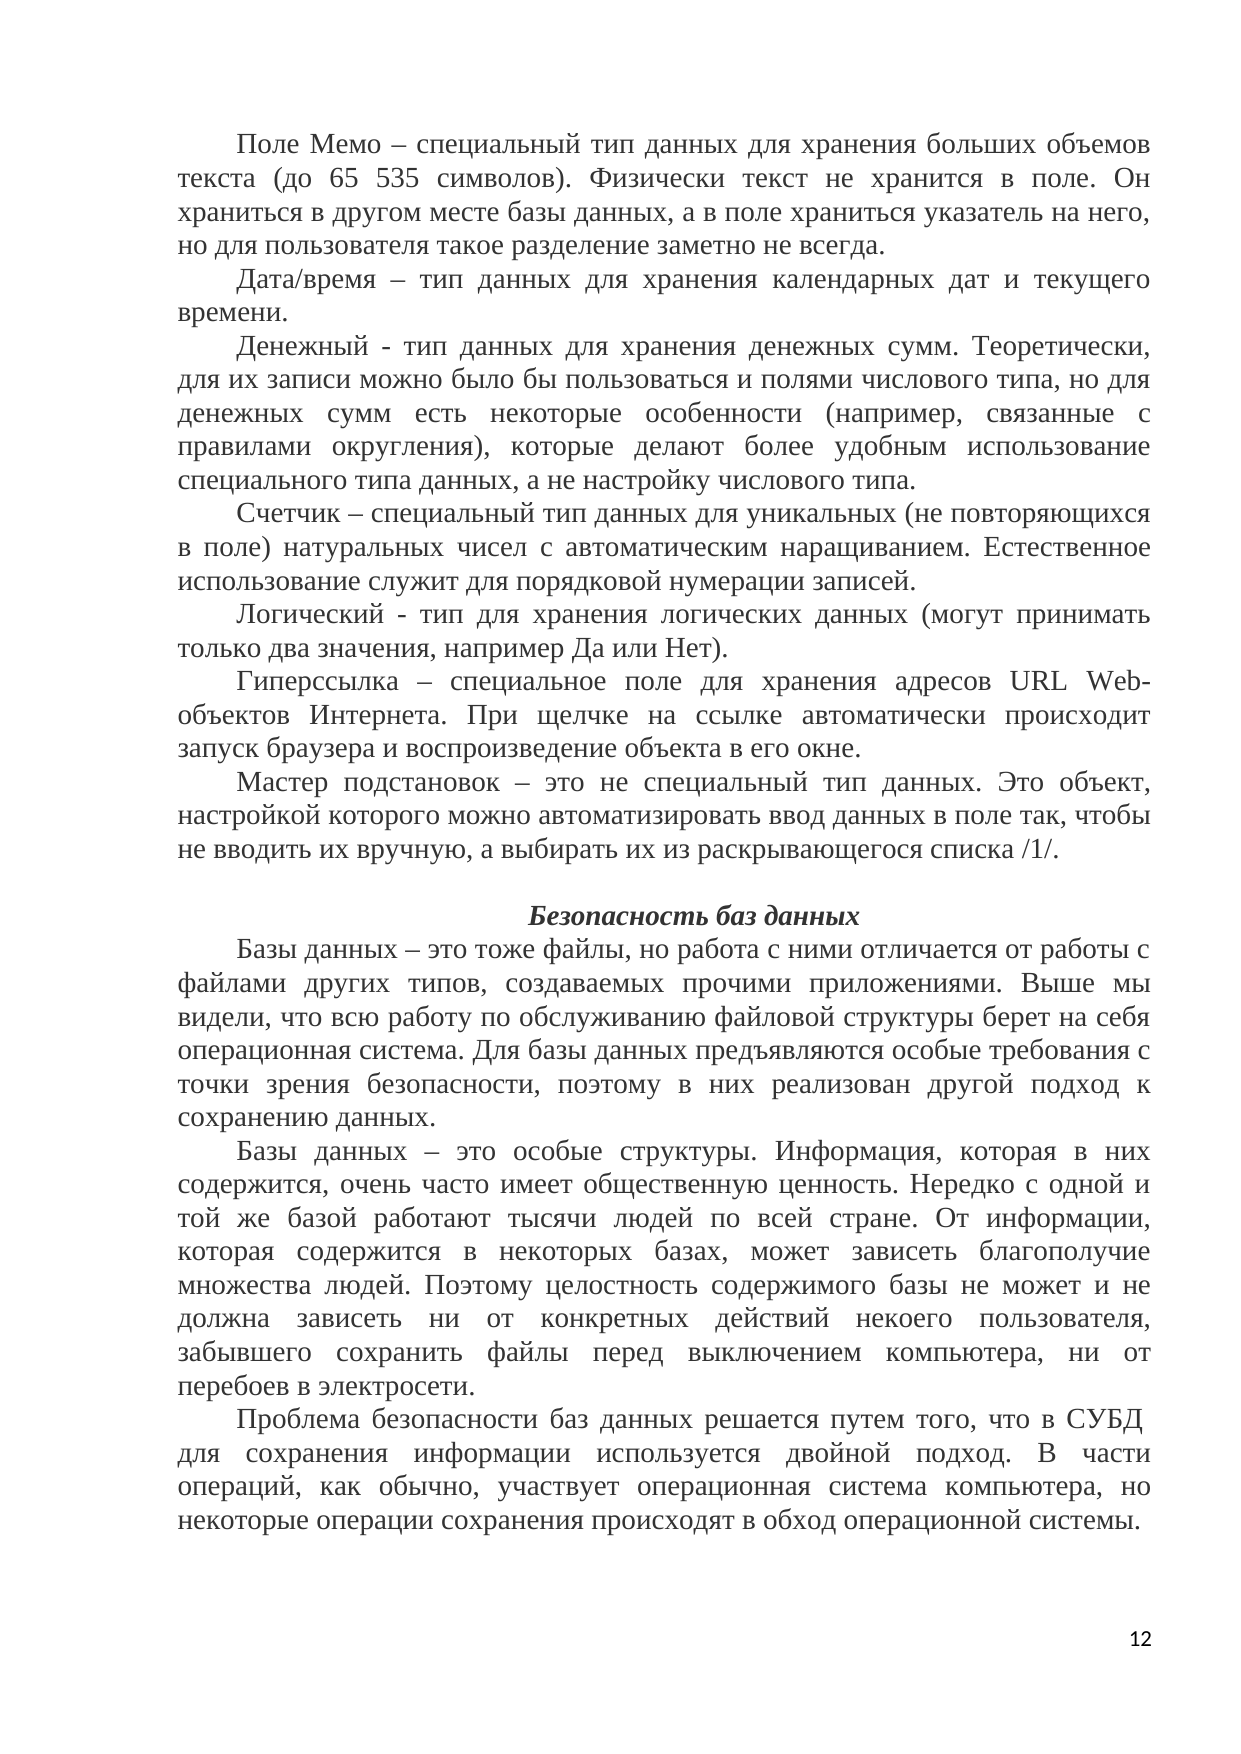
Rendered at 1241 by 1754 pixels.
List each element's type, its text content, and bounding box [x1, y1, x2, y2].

text Безопасность баз данных [177, 898, 1152, 932]
text Счетчик – специальный тип данных для уникальных (не повторяющихся в поле) натуральных чисел с автоматическим наращиванием. Естественное использование служит для порядковой нумерации записей. [177, 496, 1152, 596]
text Мастер подстановок – это не специальный тип данных. Это объект, настройкой которого можно автоматизировать ввод данных в поле так, чтобы не вводить их вручную, а выбирать их из раскрывающегося списка /1/. [177, 764, 1152, 864]
text Базы данных – это особые структуры. Информация, которая в них содержится, очень часто имеет общественную ценность. Нередко с одной и той же базой работают тысячи людей по всей стране. От информации, которая содержится в некоторых базах, может зависеть благополучие множества людей. Поэтому целостность содержимого базы не может и не должна зависеть ни от конкретных действий некоего пользователя, забывшего сохранить файлы перед выключением компьютера, ни от перебоев в электросети. [177, 1133, 1152, 1401]
text Дата/время – тип данных для хранения календарных дат и текущего времени. [177, 261, 1152, 328]
text Базы данных – это тоже файлы, но работа с ними отличается от работы с файлами других типов, создаваемых прочими приложениями. Выше мы видели, что всю работу по обслуживанию файловой структуры берет на себя операционная система. Для базы данных предъявляются особые требования с точки зрения безопасности, поэтому в них реализован другой подход к сохранению данных. [177, 932, 1152, 1133]
text Проблема безопасности баз данных решается путем того, что в СУБД для сохранения информации используется двойной подход. В части операций, как обычно, участвует операционная система компьютера, но некоторые операции сохранения происходят в обход операционной системы. [177, 1401, 1152, 1535]
text Поле Мемо – специальный тип данных для хранения больших объемов текста (до 65 535 символов). Физически текст не хранится в поле. Он храниться в другом месте базы данных, а в поле храниться указатель на него, но для пользователя такое разделение заметно не всегда. [177, 127, 1152, 261]
text Гиперссылка – специальное поле для хранения адресов URL Web-объектов Интернета. При щелчке на ссылке автоматически происходит запуск браузера и воспроизведение объекта в его окне. [177, 663, 1152, 764]
text Денежный - тип данных для хранения денежных сумм. Теоретически, для их записи можно было бы пользоваться и полями числового типа, но для денежных сумм есть некоторые особенности (например, связанные с правилами округления), которые делают более удобным использование специального типа данных, а не настройку числового типа. [177, 328, 1152, 496]
text Логический - тип для хранения логических данных (могут принимать только два значения, например Да или Нет). [177, 596, 1152, 663]
